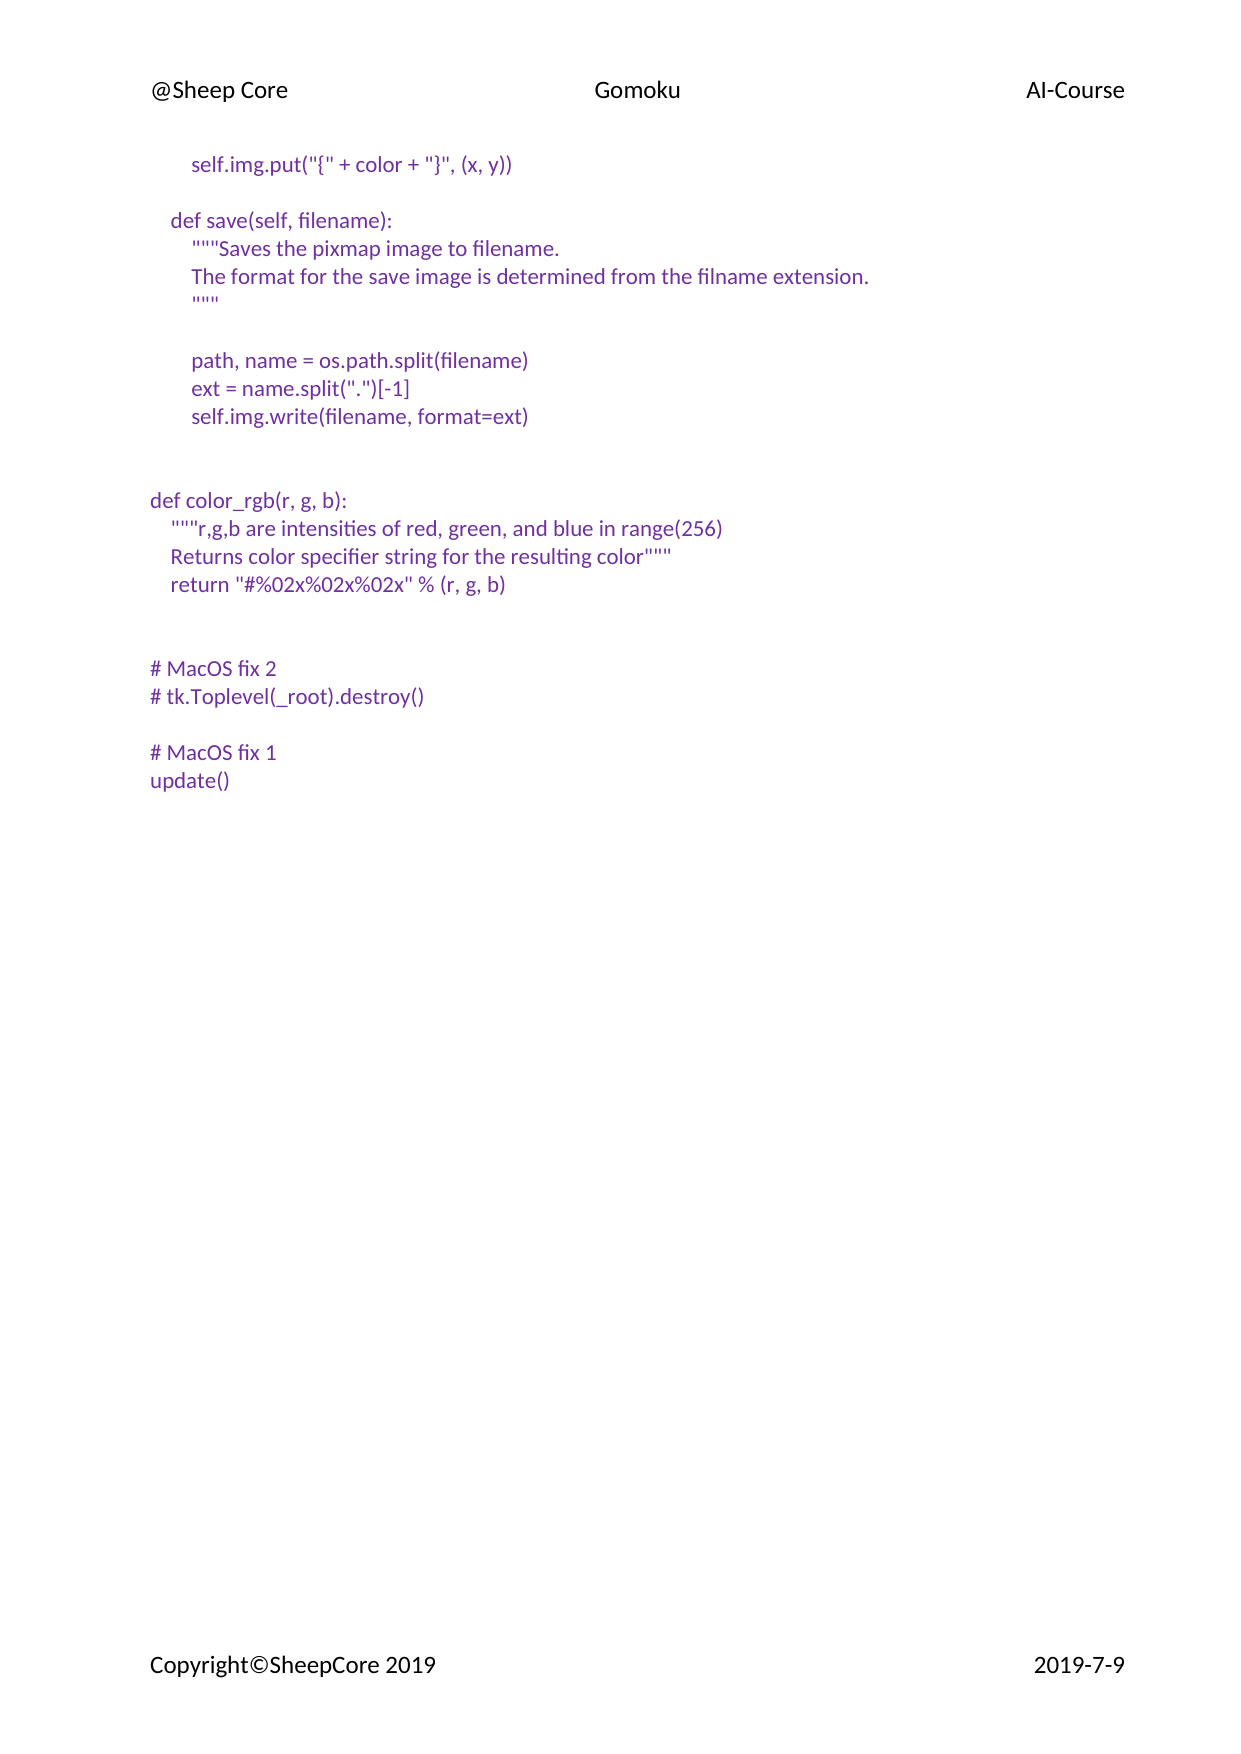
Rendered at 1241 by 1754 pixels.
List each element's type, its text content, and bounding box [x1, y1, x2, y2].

text """ [150, 290, 1090, 318]
text self.img.put("{" + color + "}", (x, y)) [150, 150, 1090, 178]
text """r,g,b are intensities of red, green, and blue in range(256) [150, 514, 1090, 542]
text def save(self, filename): [150, 206, 1090, 234]
text # MacOS fix 2 [150, 654, 1090, 682]
text def color_rgb(r, g, b): [150, 486, 1090, 514]
text return "#%02x%02x%02x" % (r, g, b) [150, 570, 1090, 598]
text path, name = os.path.split(filename) [150, 346, 1090, 374]
text # tk.Toplevel(_root).destroy() [150, 682, 1090, 710]
text Returns color specifier string for the resulting color""" [150, 542, 1090, 570]
text self.img.write(filename, format=ext) [150, 402, 1090, 430]
text update() [150, 766, 1090, 794]
text ext = name.split(".")[-1] [150, 374, 1090, 402]
text # MacOS fix 1 [150, 738, 1090, 766]
text """Saves the pixmap image to filename. [150, 234, 1090, 262]
text The format for the save image is determined from the filname extension. [150, 262, 1090, 290]
